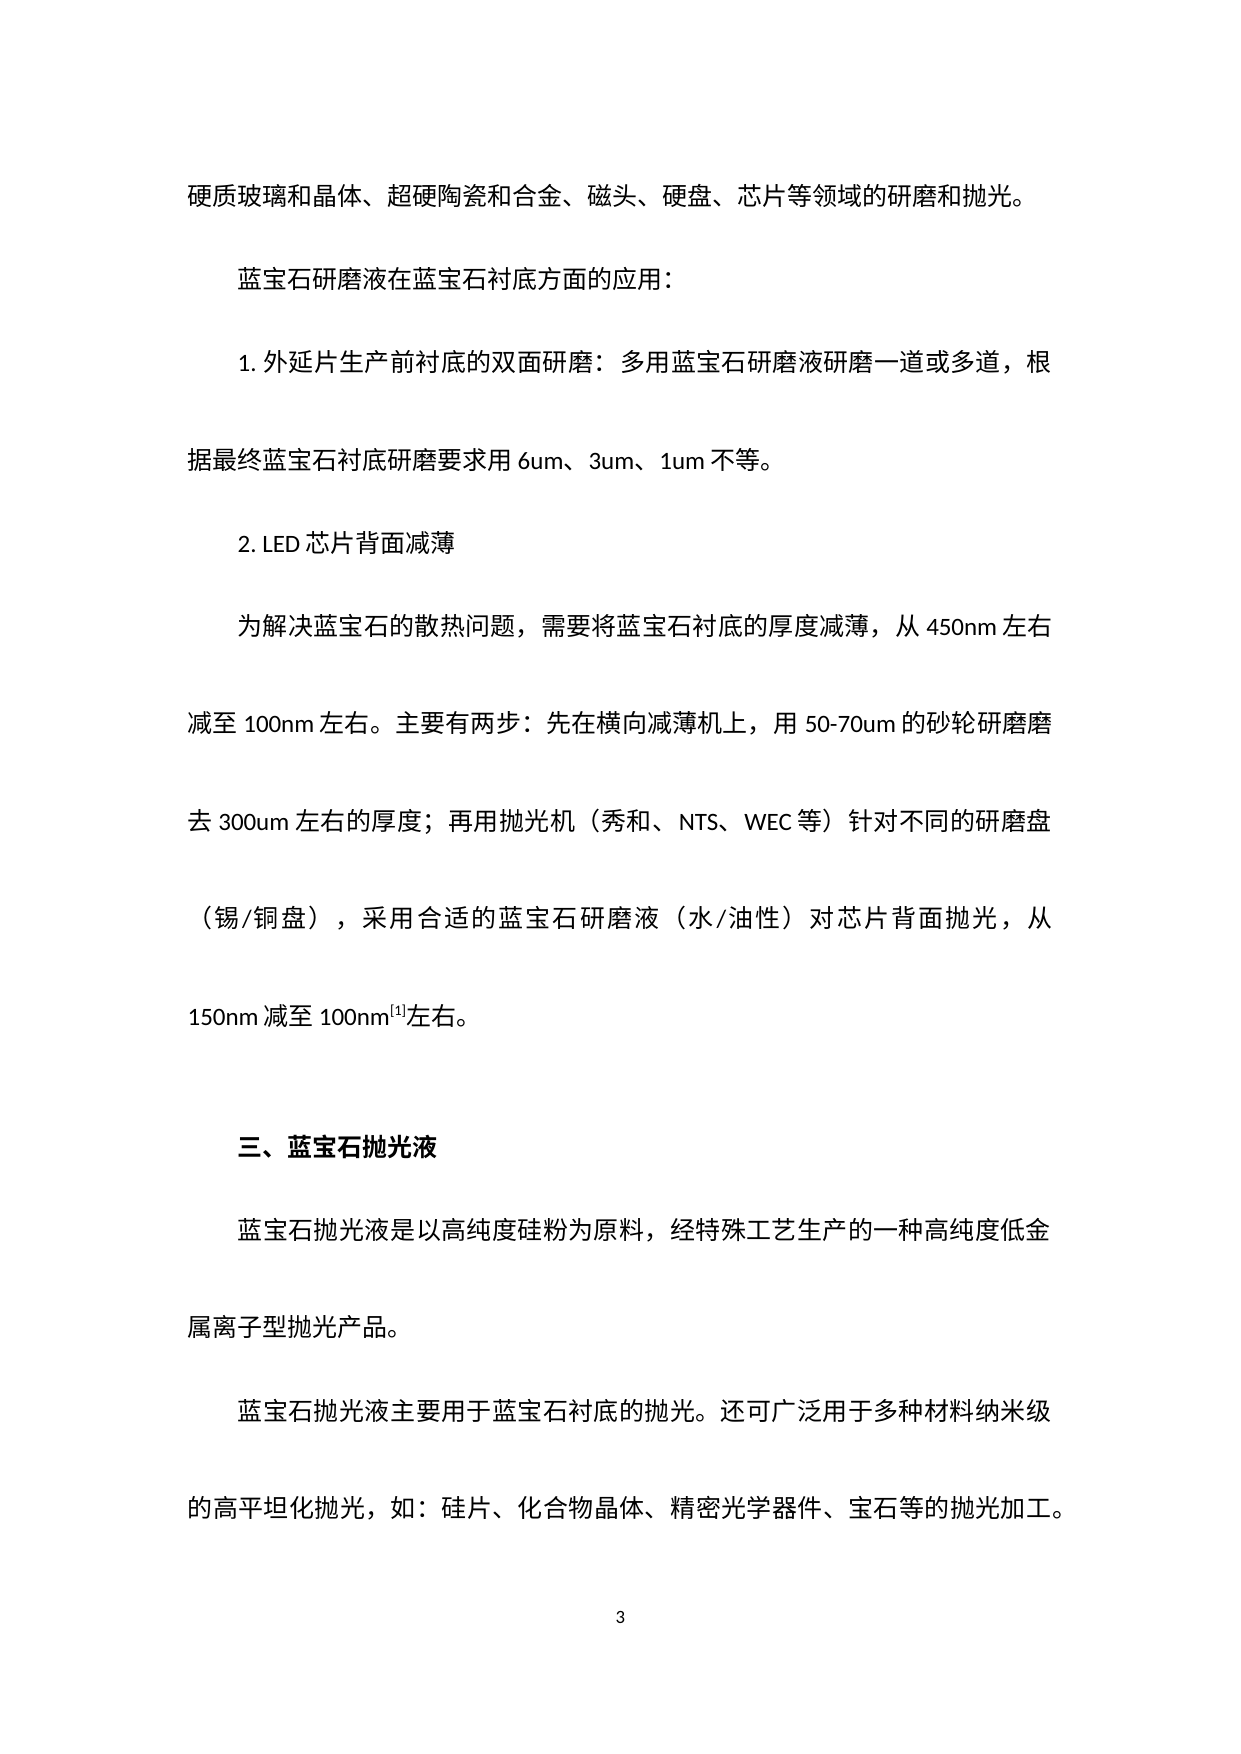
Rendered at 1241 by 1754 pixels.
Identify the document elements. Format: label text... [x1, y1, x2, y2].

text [187, 162, 1053, 227]
text 三、蓝宝石抛光液 [187, 1113, 1053, 1178]
text 2. LED芯片背面减薄 [187, 509, 1053, 574]
text 为解决蓝宝石的散热问题，需要将蓝宝石衬底的厚度减薄，从450nm左右减至100nm左右。主要有两步：先在横向减薄机上，用50-70um的砂轮研磨磨去300um左右的厚度；再用抛光机（秀和、NTS、WEC等）针对不同的研磨盘（锡/铜盘），采用合适的蓝宝石研磨液（水/油性）对芯片背面抛光，从150nm减至100nm[1]左右。 [187, 592, 1053, 1047]
text 1. 外延片生产前衬底的双面研磨：多用蓝宝石研磨液研磨一道或多道，根据最终蓝宝石衬底研磨要求用6um、3um、1um不等。 [187, 328, 1053, 491]
text 蓝宝石抛光液是以高纯度硅粉为原料，经特殊工艺生产的一种高纯度低金属离子型抛光产品。 [187, 1196, 1053, 1358]
text 蓝宝石研磨液在蓝宝石衬底方面的应用： [187, 245, 1053, 310]
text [187, 1377, 1053, 1539]
